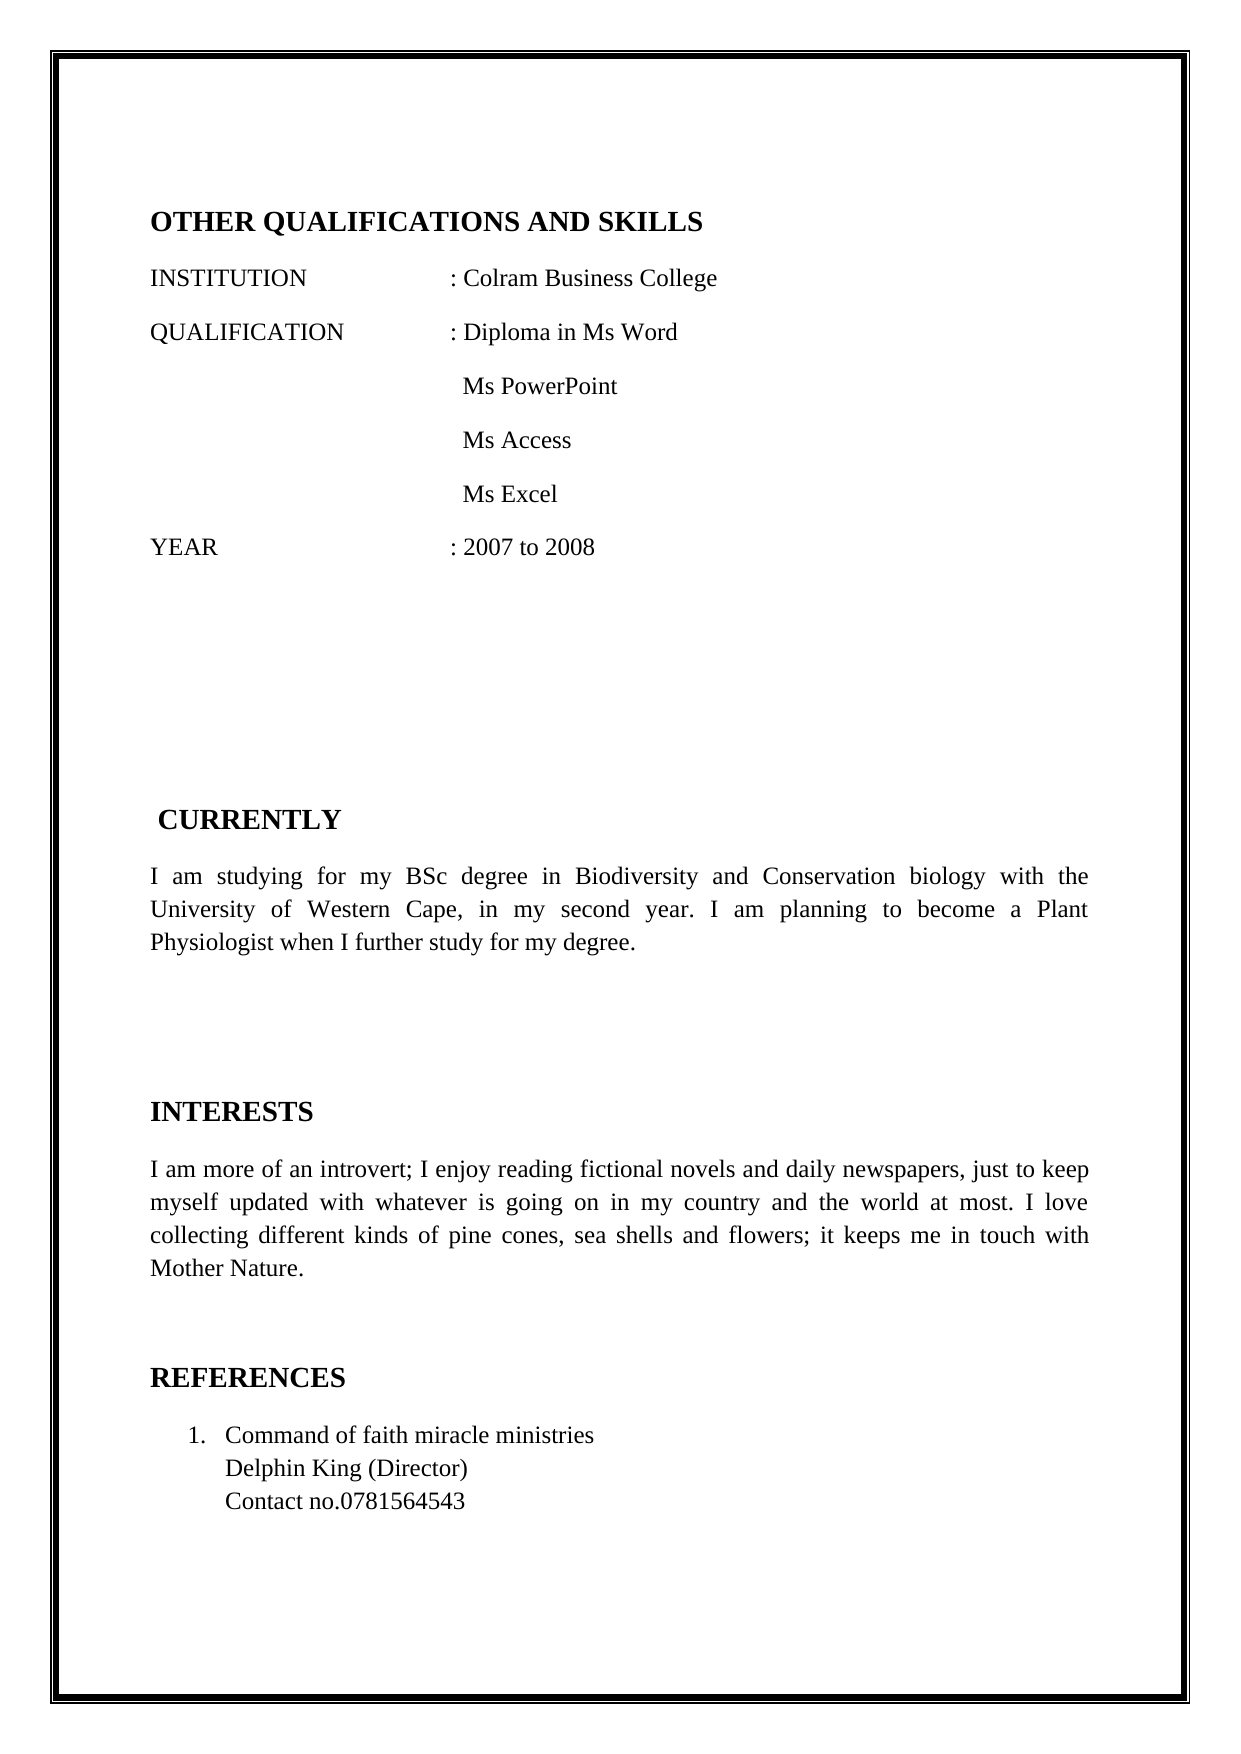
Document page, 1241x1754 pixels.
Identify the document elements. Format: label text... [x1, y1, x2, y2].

text Ms Excel [150, 479, 1090, 507]
text QUALIFICATION : Diploma in Ms Word [150, 317, 1090, 346]
list Delphin King (Director) [225, 1453, 1090, 1482]
text Ms PowerPoint [150, 371, 1090, 400]
text I am studying for my BSc degree in Biodiversity and Conservation biology with the University of Western Cape, in my second year. I am planning to become a Plant Physiologist when I further study for my degree. [150, 861, 1090, 956]
text YEAR : 2007 to 2008 [150, 532, 1090, 561]
text I am more of an introvert; I enjoy reading fictional novels and daily newspapers, just to keep myself updated with whatever is going on in my country and the world at most. I love collecting different kinds of pine cones, sea shells and flowers; it keeps me in touch with Mother Nature. [150, 1154, 1090, 1281]
list Contact no.0781564543 [225, 1486, 1090, 1514]
text INSTITUTION : Colram Business College [150, 263, 1090, 292]
text INTERESTS [150, 1094, 1090, 1128]
text Ms Access [150, 425, 1090, 453]
text CURRENTLY [150, 802, 1090, 835]
text REFERENCES [150, 1360, 1090, 1394]
text OTHER QUALIFICATIONS AND SKILLS [150, 204, 1090, 237]
list Command of faith miracle ministries [187, 1420, 1090, 1448]
